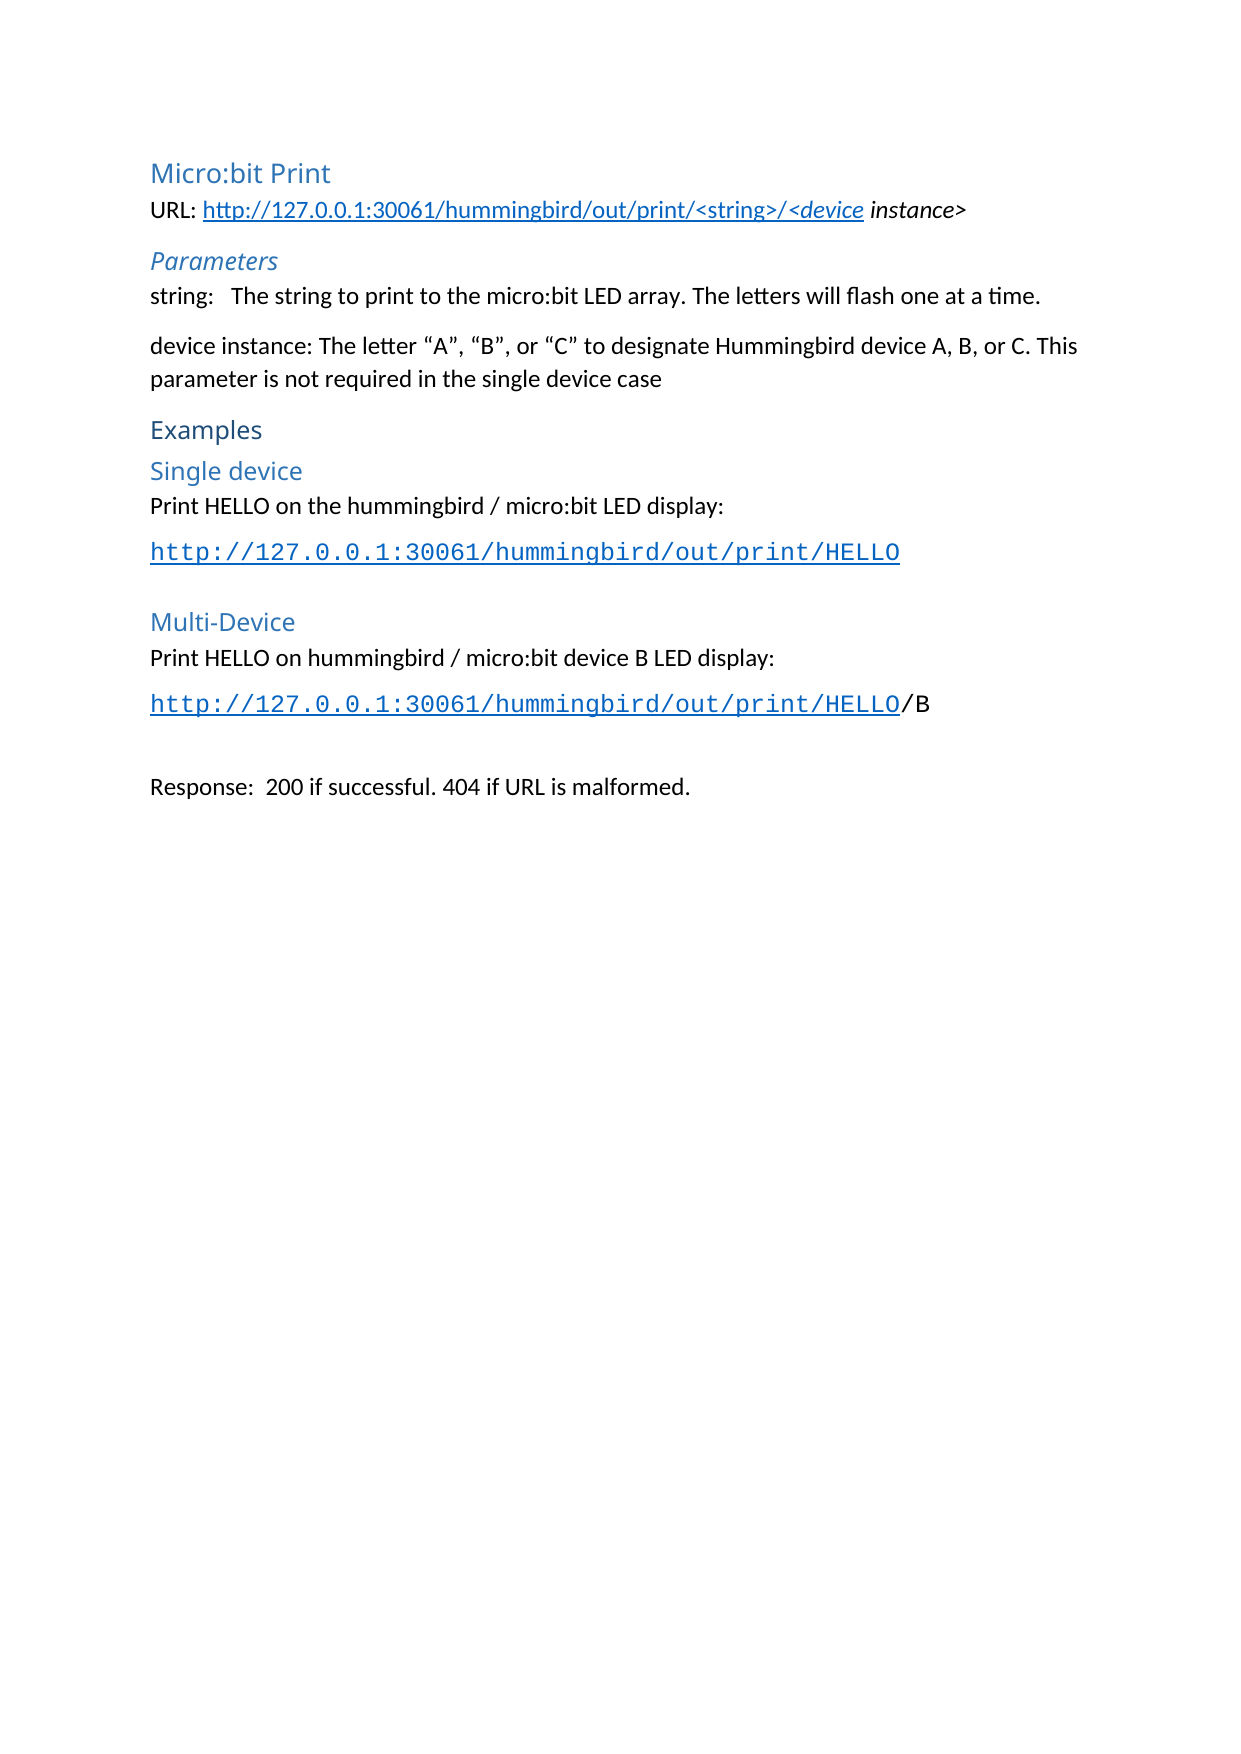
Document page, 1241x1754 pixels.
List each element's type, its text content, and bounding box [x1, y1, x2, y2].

subtitle Multi-Device [150, 605, 1090, 639]
subtitle Micro:bit Print [150, 154, 1090, 191]
text http://127.0.0.1:30061/hummingbird/out/print/HELLO [150, 540, 1090, 568]
subtitle Examples [150, 412, 1090, 446]
text URL: http://127.0.0.1:30061/hummingbird/out/print/<string>/<device instance> [150, 194, 1090, 224]
text string: The string to print to the micro:bit LED array. The letters will flash one at a time. [150, 280, 1090, 311]
text Print HELLO on hummingbird / micro:bit device B LED display: [150, 642, 1090, 672]
text Response: 200 if successful. 404 if URL is malformed. [150, 771, 1090, 802]
text http://127.0.0.1:30061/hummingbird/out/print/HELLO/B [150, 691, 1090, 719]
text device instance: The letter “A”, “B”, or “C” to designate Hummingbird device A, B, or C. This parameter is not required in the single device case [150, 330, 1090, 393]
subtitle Single device [150, 453, 1090, 487]
text Print HELLO on the hummingbird / micro:bit LED display: [150, 490, 1090, 521]
subtitle Parameters [150, 243, 1090, 278]
